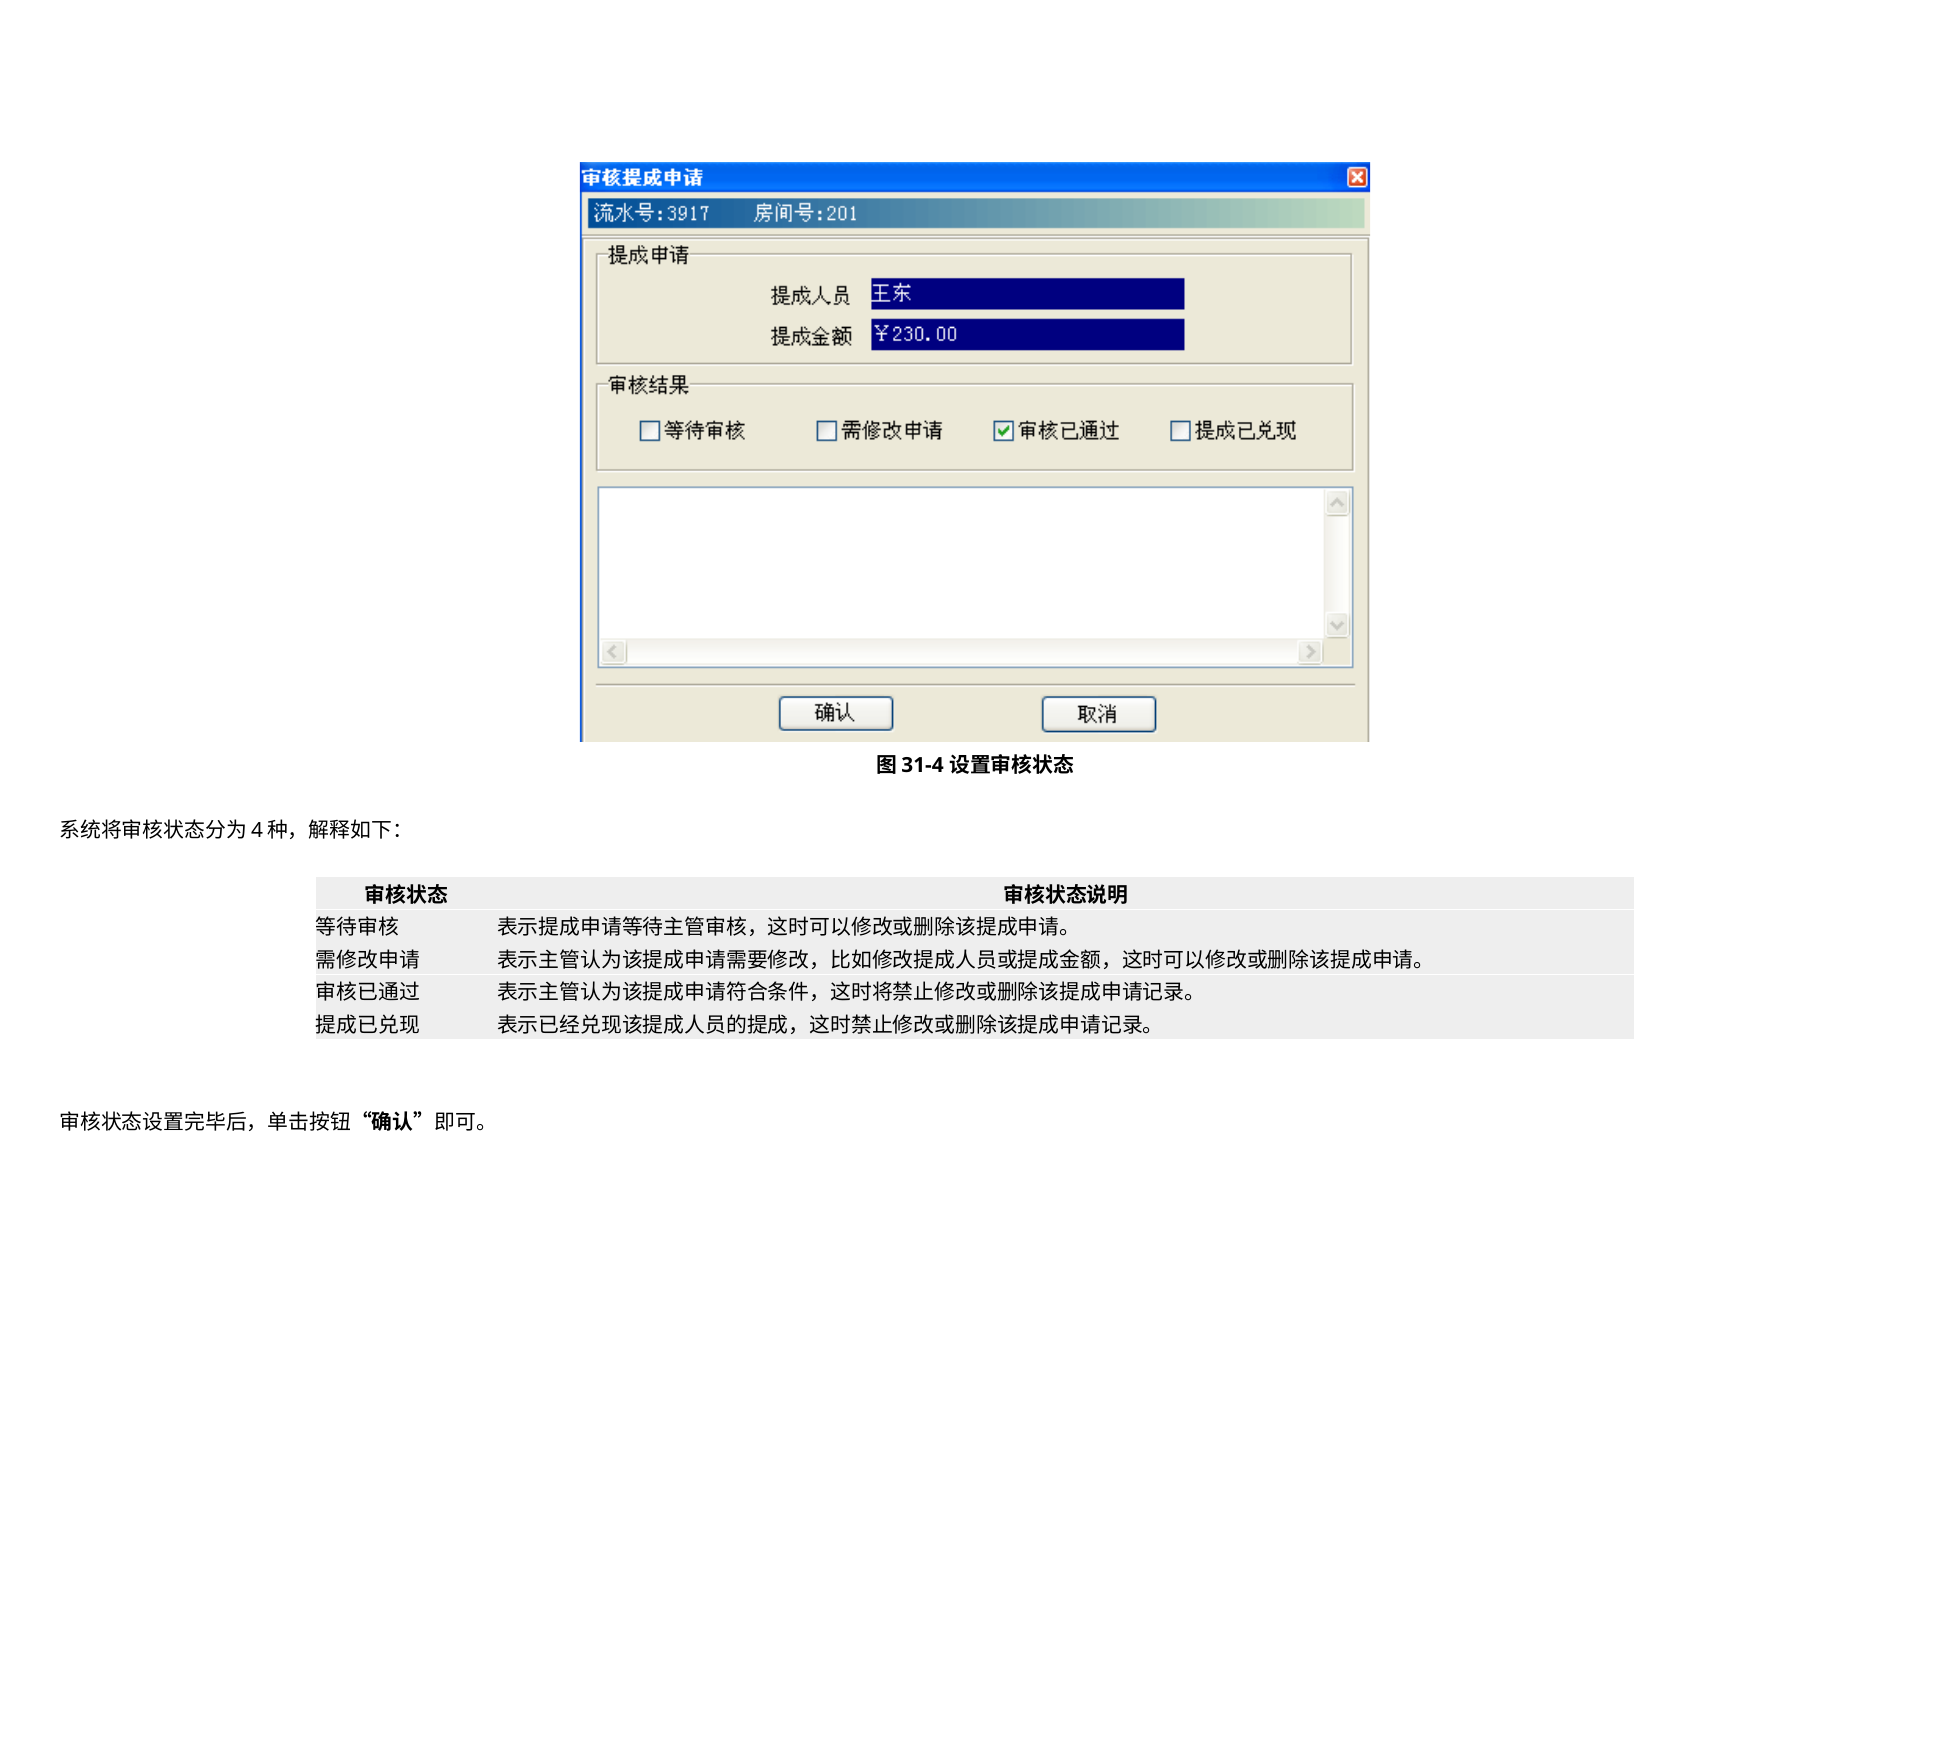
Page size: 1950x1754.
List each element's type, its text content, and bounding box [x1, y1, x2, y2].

table_header 审核状态说明 [497, 877, 1634, 909]
table_cell 表示主管认为该提成申请符合条件，这时将禁止修改或删除该提成申请记录。 [497, 975, 1634, 1007]
table_cell 表示提成申请等待主管审核，这时可以修改或删除该提成申请。 [497, 910, 1634, 942]
text 审核状态设置完毕后，单击按钮“确认”即可。 [59, 1104, 1891, 1137]
text 系统将审核状态分为4种，解释如下： [59, 812, 1891, 844]
table_cell 审核已通过 [316, 975, 497, 1007]
table_cell 图31-4 设置审核状态 [535, 747, 1415, 779]
table_cell 表示已经兑现该提成人员的提成，这时禁止修改或删除该提成申请记录。 [497, 1007, 1634, 1039]
table_cell 提成已兑现 [316, 1007, 497, 1039]
table_cell 等待审核 [316, 910, 497, 942]
table_cell 需修改申请 [316, 942, 497, 974]
table_header [535, 162, 1415, 747]
table_header 审核状态 [316, 877, 497, 909]
picture [579, 162, 1371, 742]
table_cell 表示主管认为该提成申请需要修改，比如修改提成人员或提成金额，这时可以修改或删除该提成申请。 [497, 942, 1634, 974]
